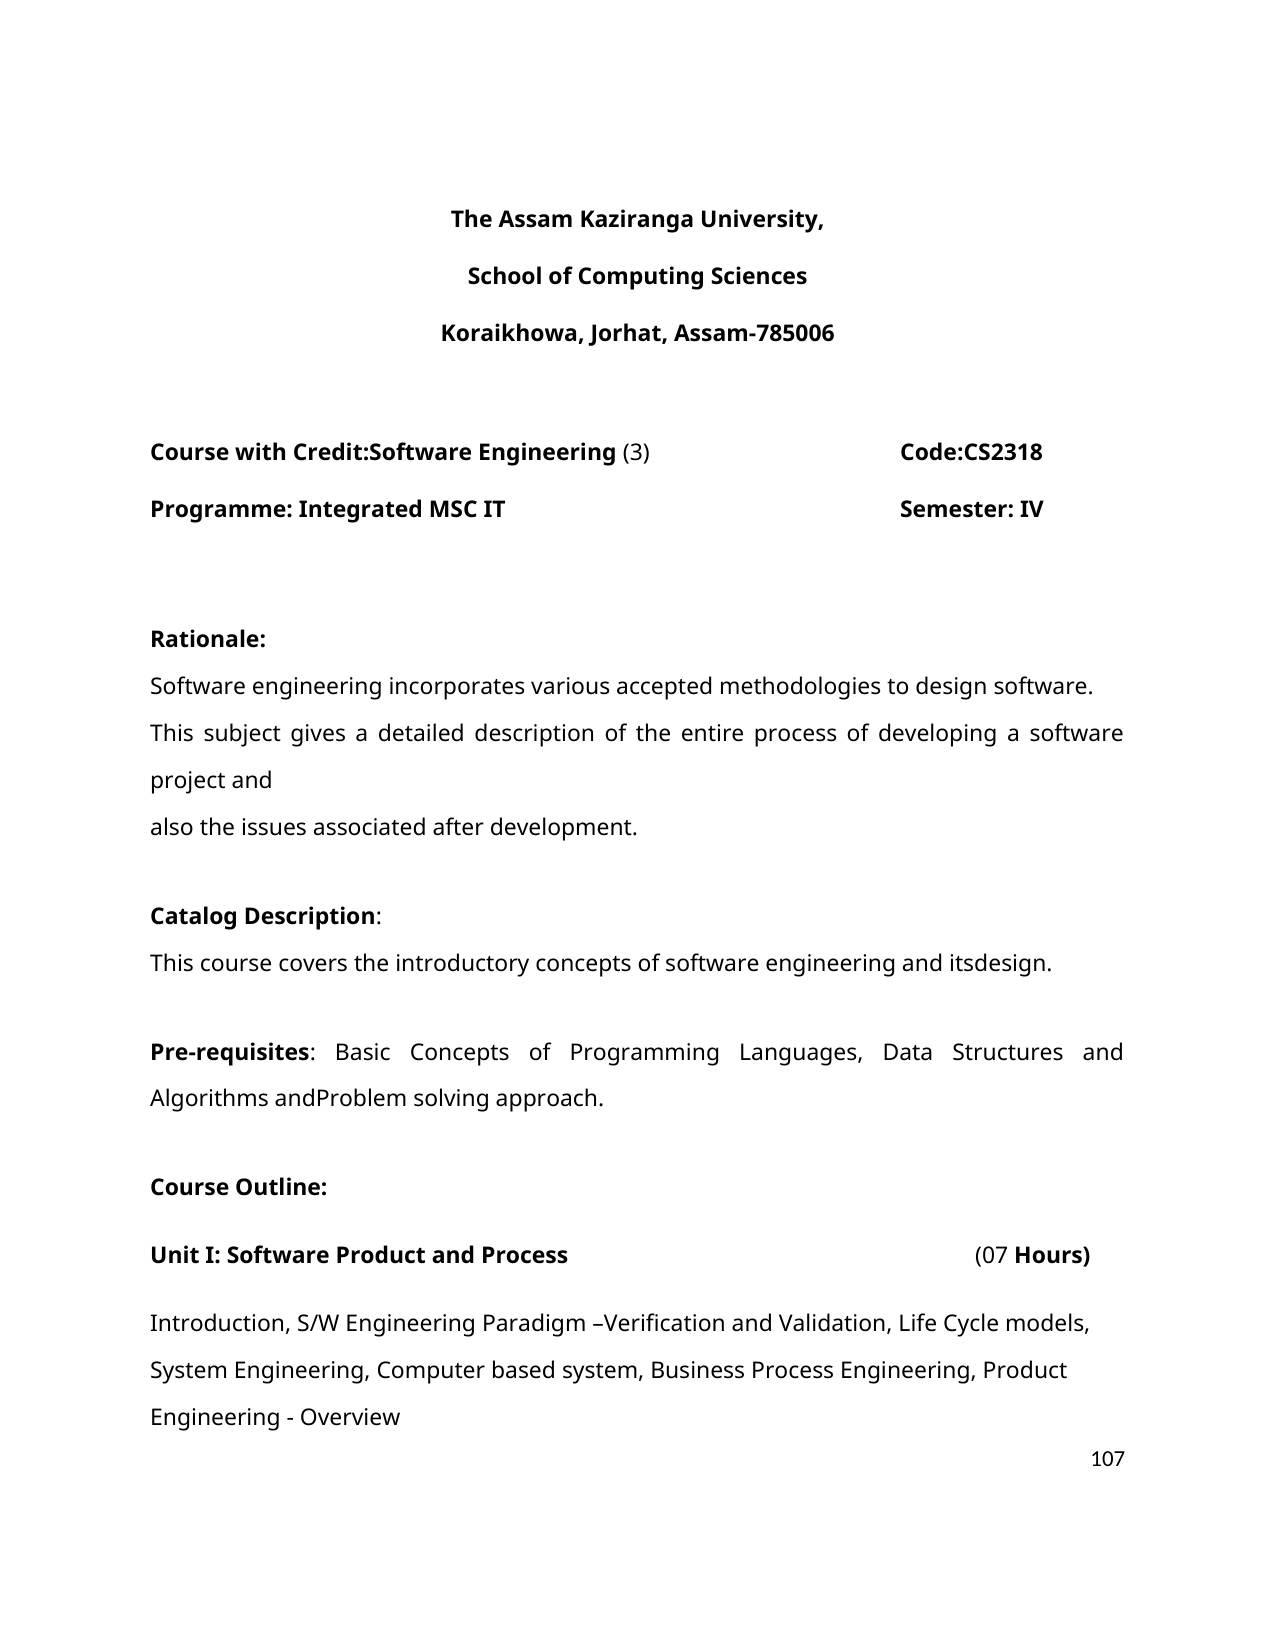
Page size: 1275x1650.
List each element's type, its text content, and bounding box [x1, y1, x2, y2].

text Software engineering incorporates various accepted methodologies to design software. [150, 670, 1125, 702]
text Programme: Integrated MSC IT Semester: IV [150, 493, 1125, 524]
text also the issues associated after development. [150, 811, 1125, 842]
text Catalog Description: [150, 900, 1125, 931]
text Koraikhowa, Jorhat, Assam-785006 [150, 317, 1125, 348]
text School of Computing Sciences [150, 260, 1125, 291]
text Introduction, S/W Engineering Paradigm –Verification and Validation, Life Cycle models, System Engineering, Computer based system, Business Process Engineering, Product Engineering - Overview [150, 1307, 1125, 1432]
text Pre-requisites: Basic Concepts of Programming Languages, Data Structures and Algorithms andProblem solving approach. [150, 1036, 1125, 1114]
text The Assam Kaziranga University, [150, 203, 1125, 234]
text This course covers the introductory concepts of software engineering and itsdesign. [150, 947, 1125, 978]
text Course Outline: [150, 1171, 1125, 1202]
text Unit I: Software Product and Process (07 Hours) [150, 1239, 1125, 1270]
text Rationale: [150, 623, 1125, 655]
text Course with Credit:Software Engineering (3) Code:CS2318 [150, 436, 1125, 467]
text This subject gives a detailed description of the entire process of developing a software project and [150, 717, 1125, 795]
